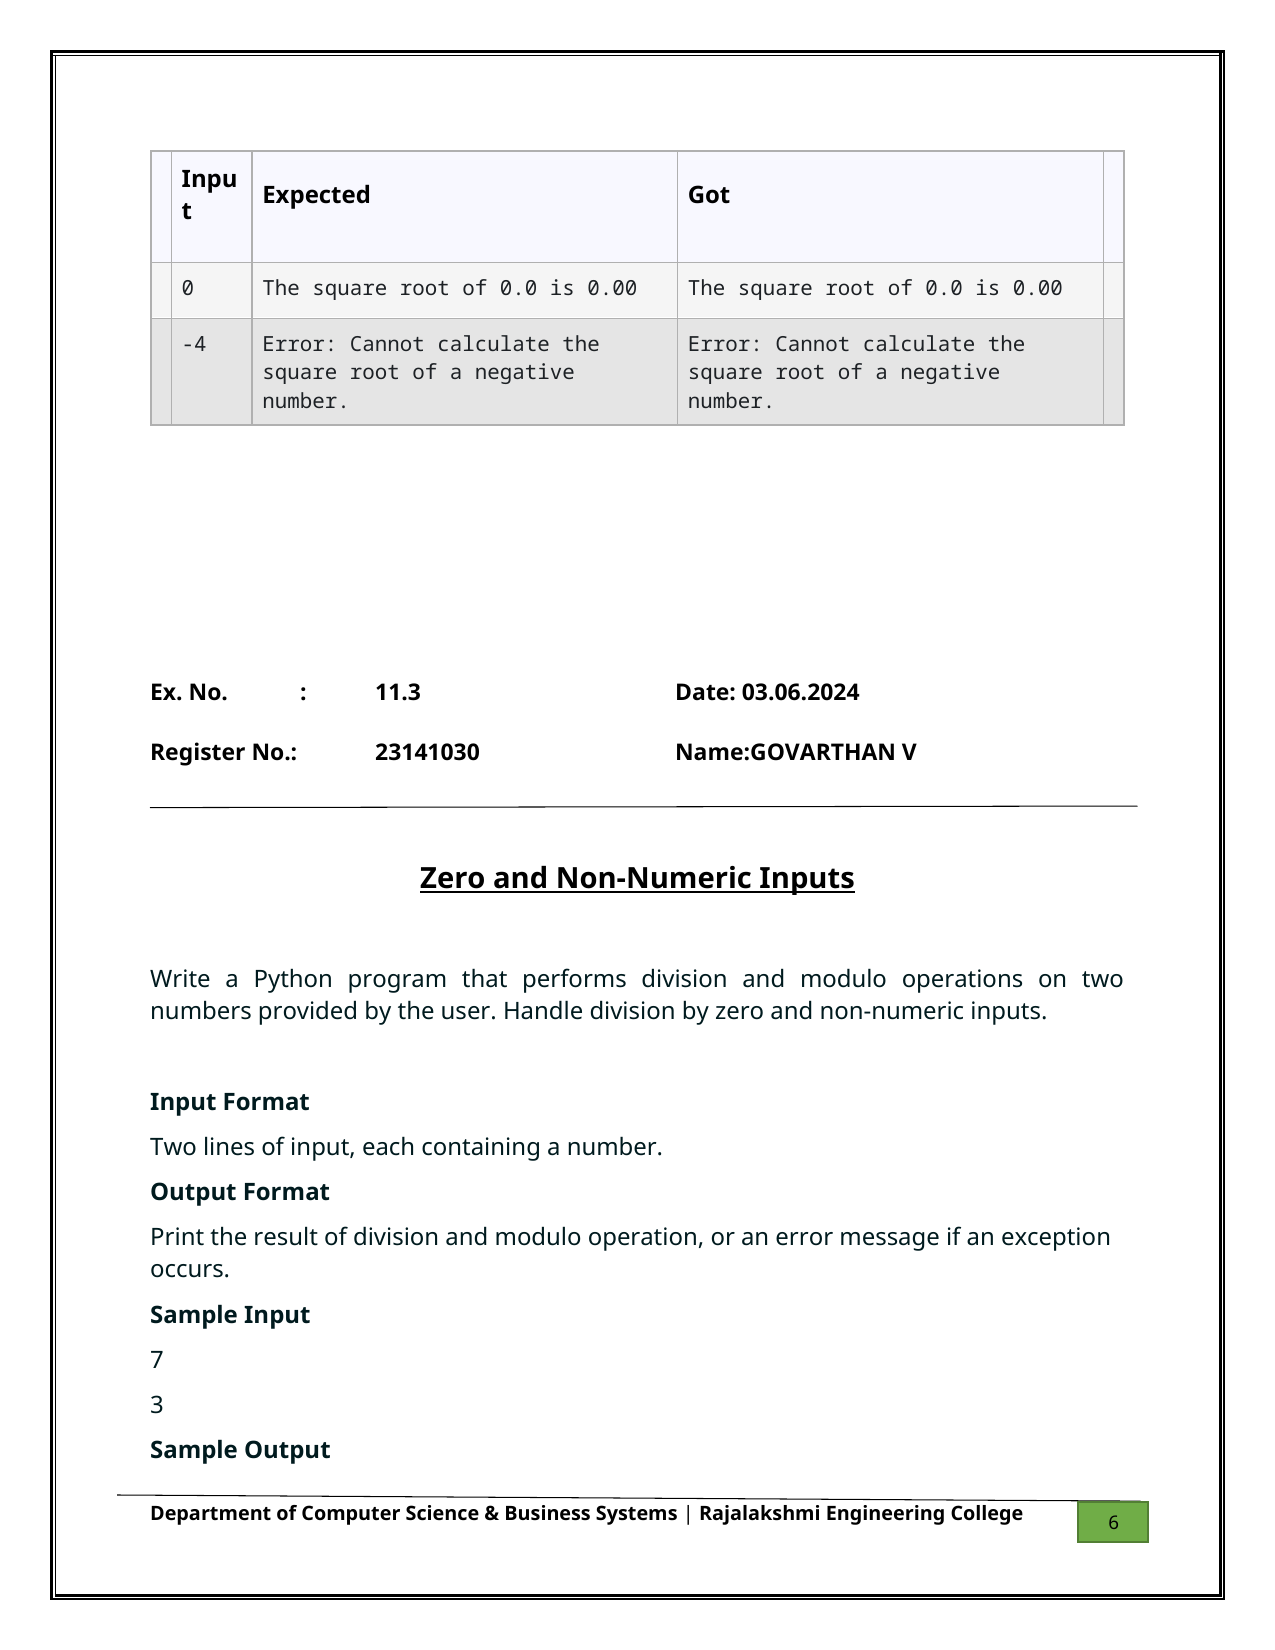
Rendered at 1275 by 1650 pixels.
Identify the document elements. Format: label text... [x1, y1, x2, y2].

table_cell -4 [172, 319, 251, 424]
text Write a Python program that performs division and modulo operations on two numbers provided by the user. Handle division by zero and non-numeric inputs. [150, 962, 1125, 1027]
text Register No.: 23141030 Name:GOVARTHAN V [150, 736, 1125, 768]
table_header Input [172, 152, 251, 262]
text 7 [150, 1342, 1125, 1375]
text Two lines of input, each containing a number. [150, 1129, 1125, 1162]
table_cell Error: Cannot calculate the square root of a negative number. [253, 319, 677, 424]
table_header Expected [253, 152, 677, 262]
text Sample Output [150, 1433, 1125, 1465]
table_header [1104, 152, 1123, 262]
table_cell [1104, 263, 1123, 317]
table_cell [152, 263, 171, 317]
text Output Format [150, 1174, 1125, 1207]
table_header [152, 152, 171, 262]
table_cell The square root of 0.0 is 0.00 [678, 263, 1103, 317]
text Ex. No. : 11.3 Date: 03.06.2024 [150, 676, 1125, 707]
table_cell [1104, 319, 1123, 424]
text Print the result of division and modulo operation, or an error message if an exception occurs. [150, 1220, 1125, 1285]
table_cell Error: Cannot calculate the square root of a negative number. [678, 319, 1103, 424]
table_cell [152, 319, 171, 424]
table_cell The square root of 0.0 is 0.00 [253, 263, 677, 317]
table_header Got [678, 152, 1103, 262]
table_cell 0 [172, 263, 251, 317]
text Input Format [150, 1084, 1125, 1117]
text Sample Input [150, 1297, 1125, 1330]
text 3 [150, 1388, 1125, 1420]
text Zero and Non-Numeric Inputs [150, 857, 1125, 897]
